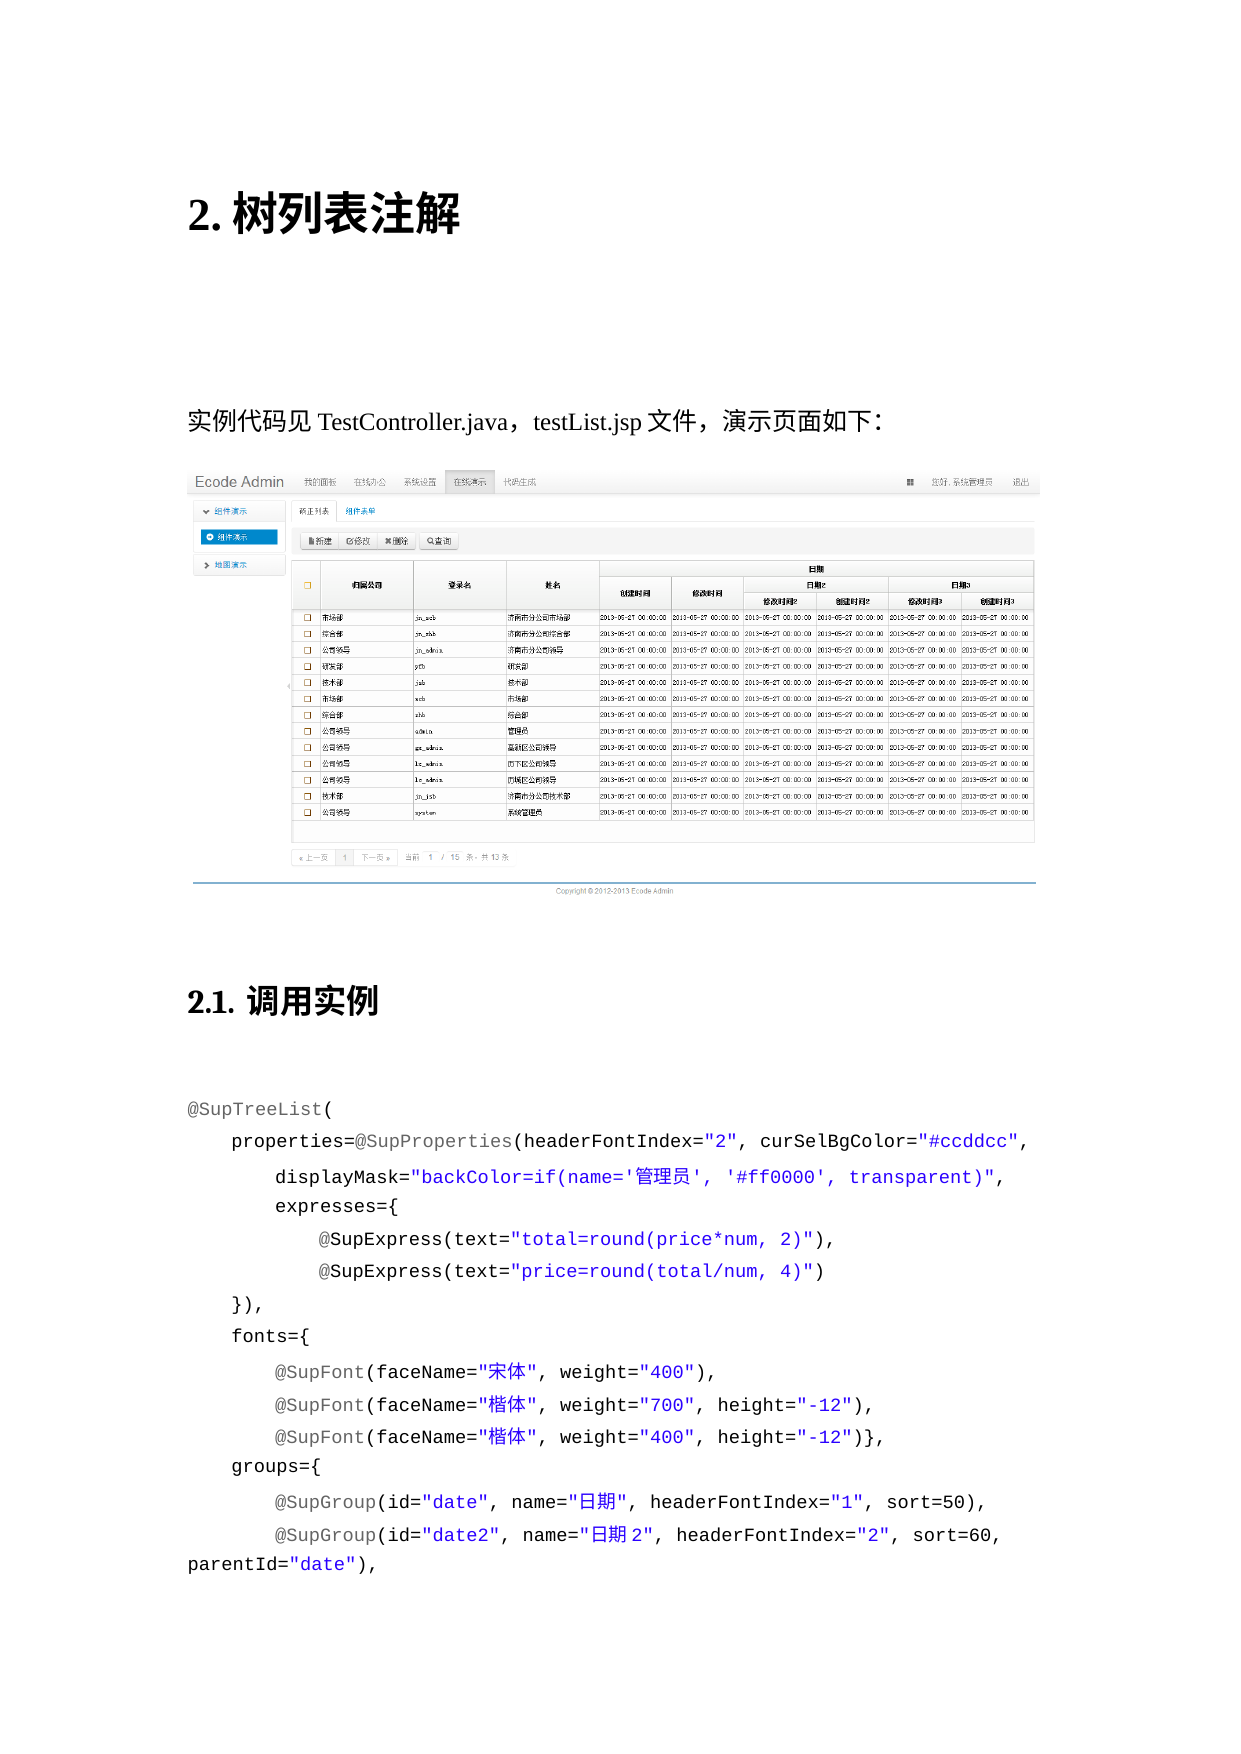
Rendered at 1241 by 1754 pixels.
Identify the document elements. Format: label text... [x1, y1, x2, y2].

text }), [187, 1289, 1053, 1322]
picture [187, 470, 1040, 899]
text @SupFont(faceName="宋体", weight="400"), [187, 1354, 1053, 1387]
text fonts={ [187, 1322, 1053, 1354]
text displayMask="backColor=if(name='管理员', '#ff0000', transparent)", [187, 1159, 1053, 1192]
text @SupGroup(id="date2", name="日期2", headerFontIndex="2", sort=60, parentId="date"), [187, 1517, 1053, 1582]
text @SupGroup(id="date", name="日期", headerFontIndex="1", sort=50), [187, 1484, 1053, 1517]
text properties=@SupProperties(headerFontIndex="2", curSelBgColor="#ccddcc", [187, 1127, 1053, 1159]
text @SupTreeList( [187, 1094, 1053, 1127]
text @SupExpress(text="price=round(total/num, 4)") [187, 1257, 1053, 1289]
text expresses={ [187, 1192, 1053, 1224]
text 实例代码见TestController.java，testList.jsp文件，演示页面如下： [187, 387, 1053, 452]
text groups={ [187, 1452, 1053, 1484]
text @SupFont(faceName="楷体", weight="400", height="-12")}, [187, 1419, 1053, 1452]
text @SupExpress(text="total=round(price*num, 2)"), [187, 1224, 1053, 1257]
text @SupFont(faceName="楷体", weight="700", height="-12"), [187, 1387, 1053, 1419]
subtitle 树列表注解 [187, 162, 1053, 259]
subtitle 调用实例 [187, 967, 1053, 1032]
